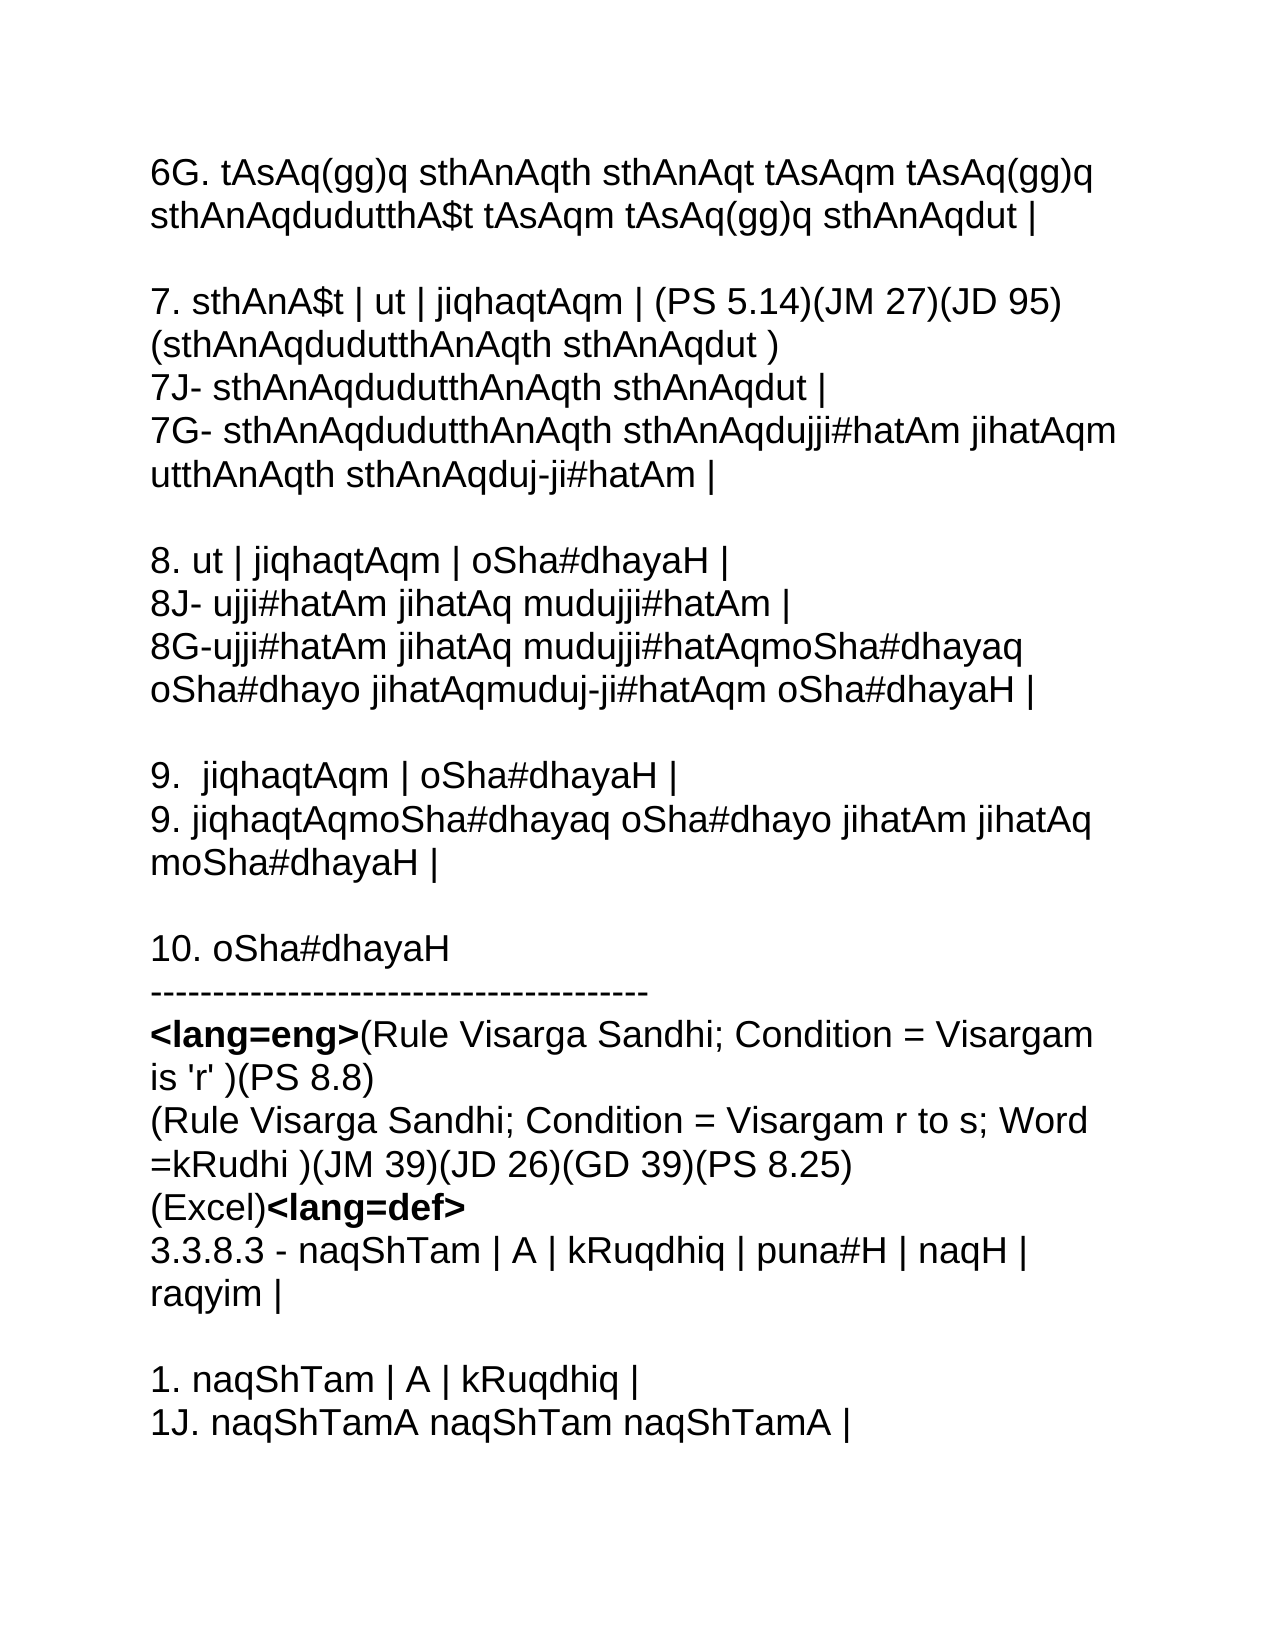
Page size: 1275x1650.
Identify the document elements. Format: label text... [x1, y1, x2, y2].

text 9. jiqhaqtAqmoSha#dhayaq oSha#dhayo jihatAm jihatAq moSha#dhayaH | [150, 797, 1125, 883]
text 8G-ujji#hatAm jihatAq mudujji#hatAqmoSha#dhayaq oSha#dhayo jihatAqmuduj-ji#hatAqm oSha#dhayaH | [150, 624, 1125, 711]
text 7G- sthAnAqdudutthAnAqth sthAnAqdujji#hatAm jihatAqm utthAnAqth sthAnAqduj-ji#hatAm | [150, 409, 1125, 495]
text 7. sthAnA$t | ut | jiqhaqtAqm | (PS 5.14)(JM 27)(JD 95) (sthAnAqdudutthAnAqth sthAnAqdut ) [150, 279, 1125, 366]
text 1J. naqShTamA naqShTam naqShTamA | [150, 1401, 1125, 1444]
text 9. jiqhaqtAqm | oSha#dhayaH | [150, 754, 1125, 797]
text 10. oSha#dhayaH [150, 926, 1125, 969]
text ---------------------------------------- [150, 969, 1125, 1012]
text 8. ut | jiqhaqtAqm | oSha#dhayaH | [150, 538, 1125, 581]
text 3.3.8.3 - naqShTam | A | kRuqdhiq | puna#H | naqH | raqyim | [150, 1228, 1125, 1314]
text 8J- ujji#hatAm jihatAq mudujji#hatAm | [150, 581, 1125, 624]
text (Rule Visarga Sandhi; Condition = Visargam r to s; Word =kRudhi )(JM 39)(JD 26)(GD 39)(PS 8.25)(Excel)<lang=def> [150, 1099, 1125, 1228]
text <lang=eng>(Rule Visarga Sandhi; Condition = Visargam is 'r' )(PS 8.8) [150, 1012, 1125, 1099]
text 7J- sthAnAqdudutthAnAqth sthAnAqdut | [150, 366, 1125, 409]
text 1. naqShTam | A | kRuqdhiq | [150, 1357, 1125, 1401]
text 6G. tAsAq(gg)q sthAnAqth sthAnAqt tAsAqm tAsAq(gg)q sthAnAqdudutthA$t tAsAqm tAsAq(gg)q sthAnAqdut | [150, 150, 1125, 236]
